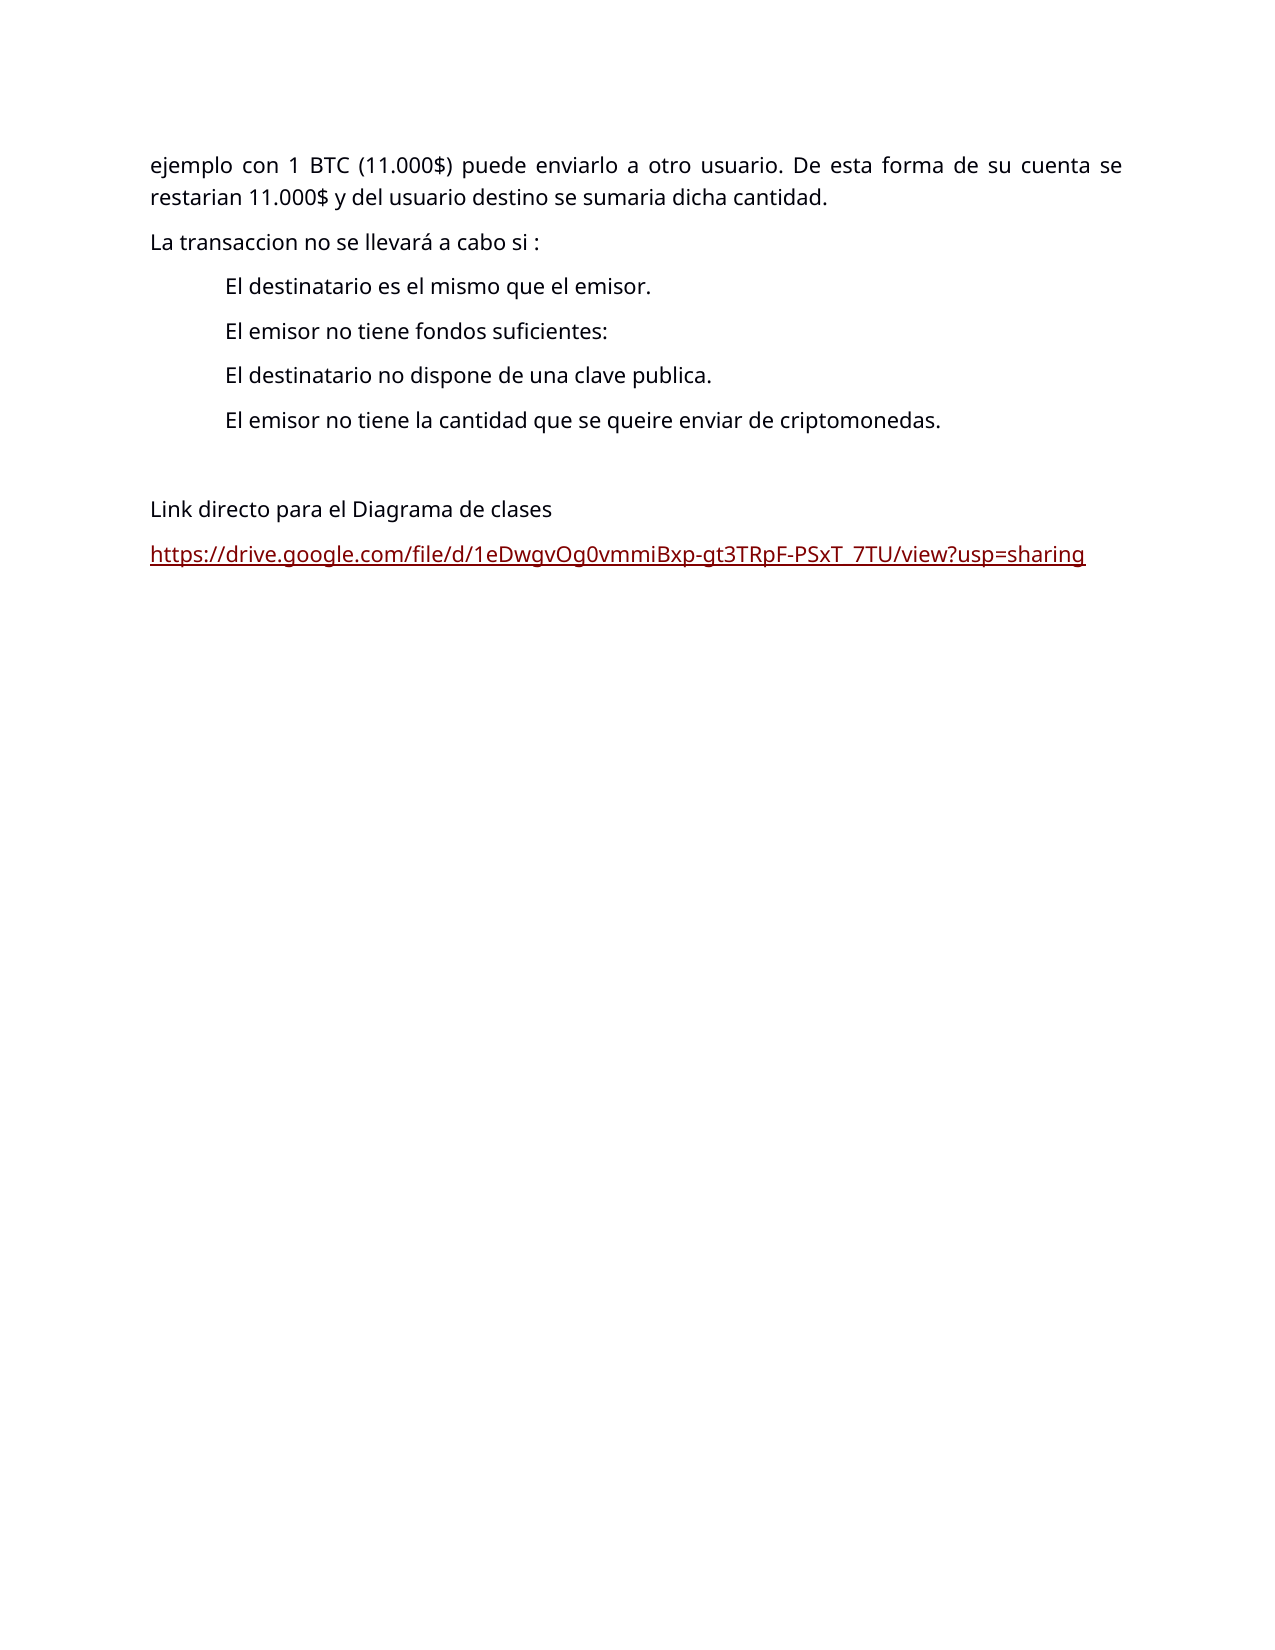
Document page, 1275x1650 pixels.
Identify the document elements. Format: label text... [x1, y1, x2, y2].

text El destinatario es el mismo que el emisor. [150, 271, 1125, 301]
text https://drive.google.com/file/d/1eDwgvOg0vmmiBxp-gt3TRpF-PSxT_7TU/view?usp=sharing [150, 539, 1125, 568]
text La transaccion no se llevará a cabo si : [150, 227, 1125, 256]
text El emisor no tiene fondos suficientes: [150, 316, 1125, 346]
text El destinatario no dispone de una clave publica. [150, 360, 1125, 390]
text Link directo para el Diagrama de clases [150, 494, 1125, 524]
text El emisor no tiene la cantidad que se queire enviar de criptomonedas. [150, 405, 1125, 435]
